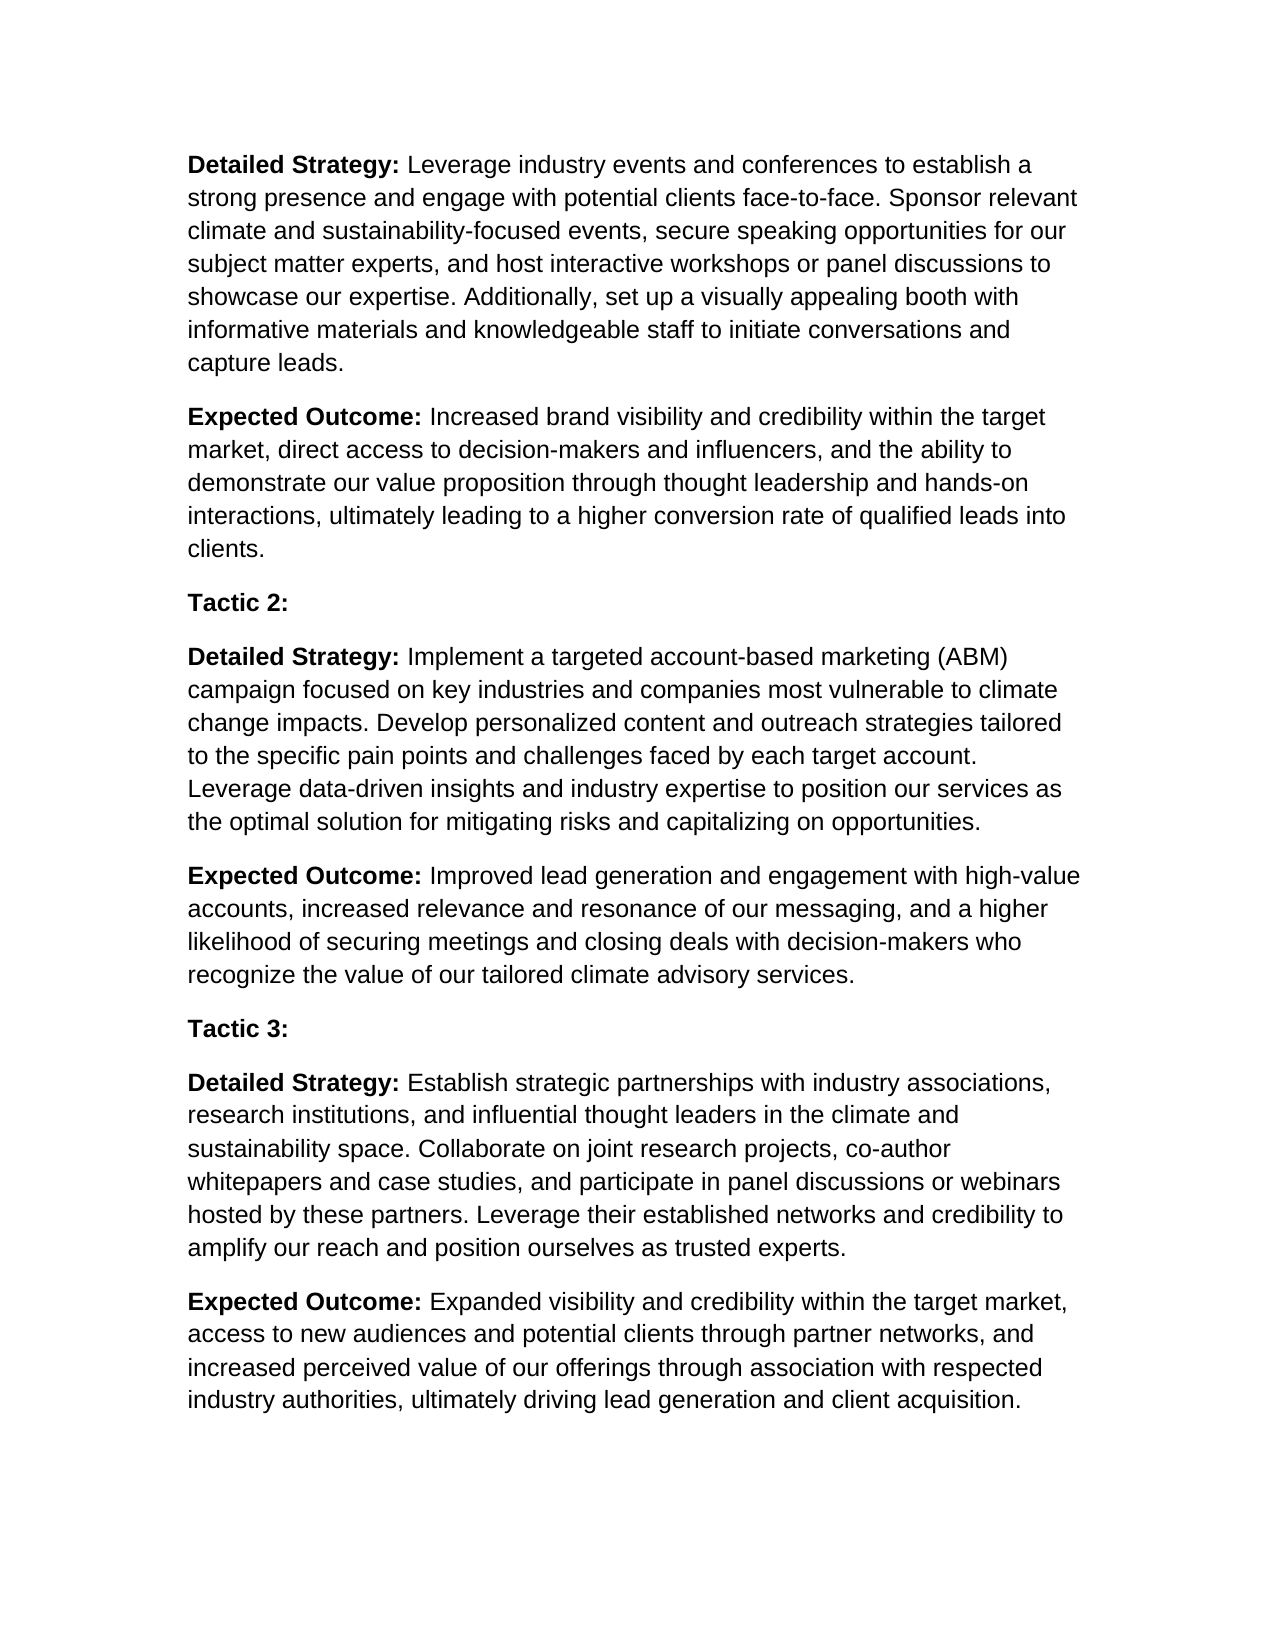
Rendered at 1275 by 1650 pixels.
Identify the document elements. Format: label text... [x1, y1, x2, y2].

text Tactic 2: [187, 588, 1087, 617]
text Expected Outcome: Expanded visibility and credibility within the target market, access to new audiences and potential clients through partner networks, and increased perceived value of our offerings through association with respected industry authorities, ultimately driving lead generation and client acquisition. [187, 1286, 1087, 1414]
text Expected Outcome: Increased brand visibility and credibility within the target market, direct access to decision-makers and influencers, and the ability to demonstrate our value proposition through thought leadership and hands-on interactions, ultimately leading to a higher conversion rate of qualified leads into clients. [187, 402, 1087, 563]
text Detailed Strategy: Leverage industry events and conferences to establish a strong presence and engage with potential clients face-to-face. Sponsor relevant climate and sustainability-focused events, secure speaking opportunities for our subject matter experts, and host interactive workshops or panel discussions to showcase our expertise. Additionally, set up a visually appealing booth with informative materials and knowledgeable staff to initiate conversations and capture leads. [187, 150, 1087, 377]
text Tactic 3: [187, 1014, 1087, 1042]
text Detailed Strategy: Establish strategic partnerships with industry associations, research institutions, and influential thought leaders in the climate and sustainability space. Collaborate on joint research projects, co-author whitepapers and case studies, and participate in panel discussions or webinars hosted by these partners. Leverage their established networks and credibility to amplify our reach and position ourselves as trusted experts. [187, 1067, 1087, 1261]
text Expected Outcome: Improved lead generation and engagement with high-value accounts, increased relevance and resonance of our messaging, and a higher likelihood of securing meetings and closing deals with decision-makers who recognize the value of our tailored climate advisory services. [187, 861, 1087, 988]
text Detailed Strategy: Implement a targeted account-based marketing (ABM) campaign focused on key industries and companies most vulnerable to climate change impacts. Develop personalized content and outreach strategies tailored to the specific pain points and challenges faced by each target account. Leverage data-driven insights and industry expertise to position our services as the optimal solution for mitigating risks and capitalizing on opportunities. [187, 642, 1087, 836]
